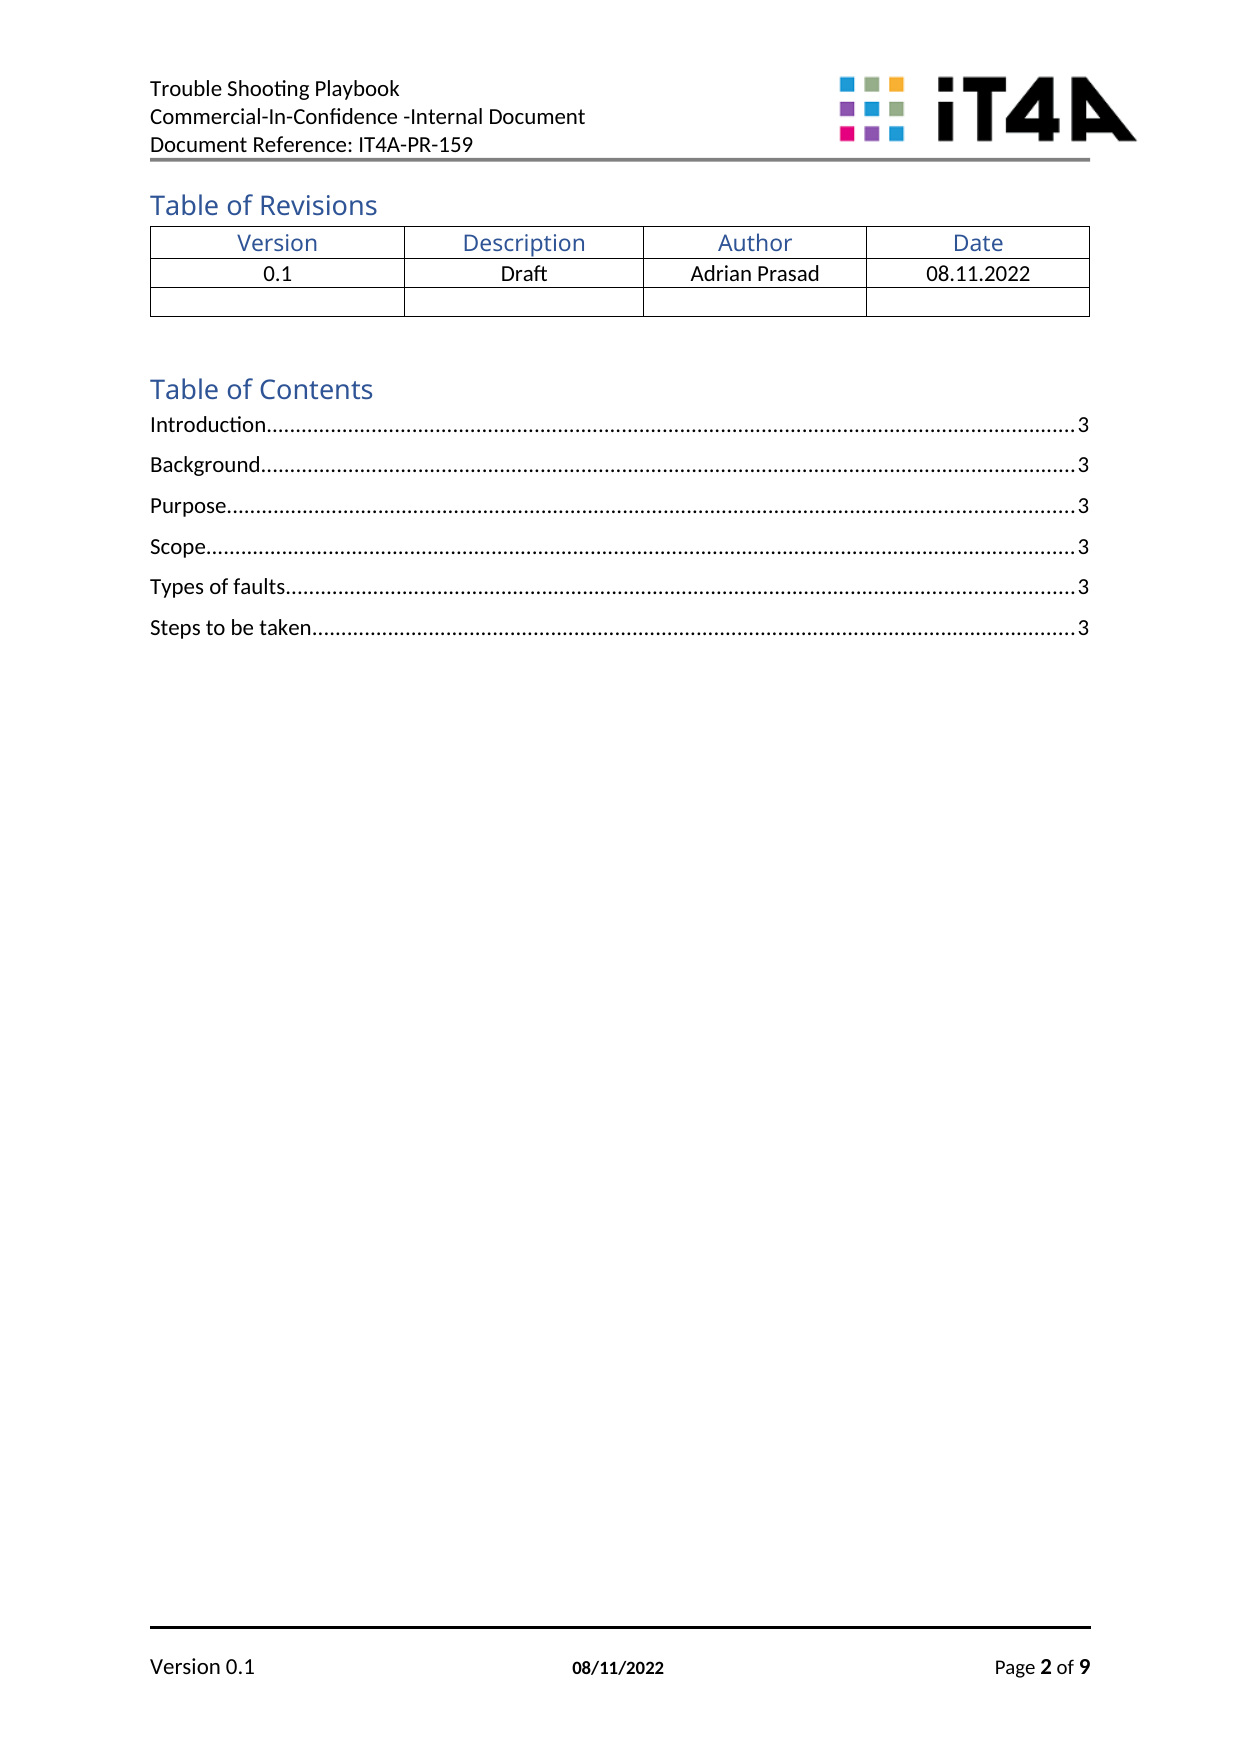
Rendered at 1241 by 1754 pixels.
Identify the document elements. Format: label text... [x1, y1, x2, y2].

table_cell 08.11.2022 [867, 259, 1089, 287]
table_header Author [644, 227, 866, 258]
table_cell Adrian Prasad [644, 259, 866, 287]
table_cell [644, 288, 866, 316]
table_header Description [405, 227, 643, 258]
subtitle Table of Revisions [150, 186, 1090, 223]
table_cell [867, 288, 1089, 316]
table_cell 0.1 [151, 259, 404, 287]
table_cell [405, 288, 643, 316]
table_header Version [151, 227, 404, 258]
table_cell Draft [405, 259, 643, 287]
picture [838, 75, 1139, 144]
table_header Date [867, 227, 1089, 258]
table_cell [151, 288, 404, 316]
